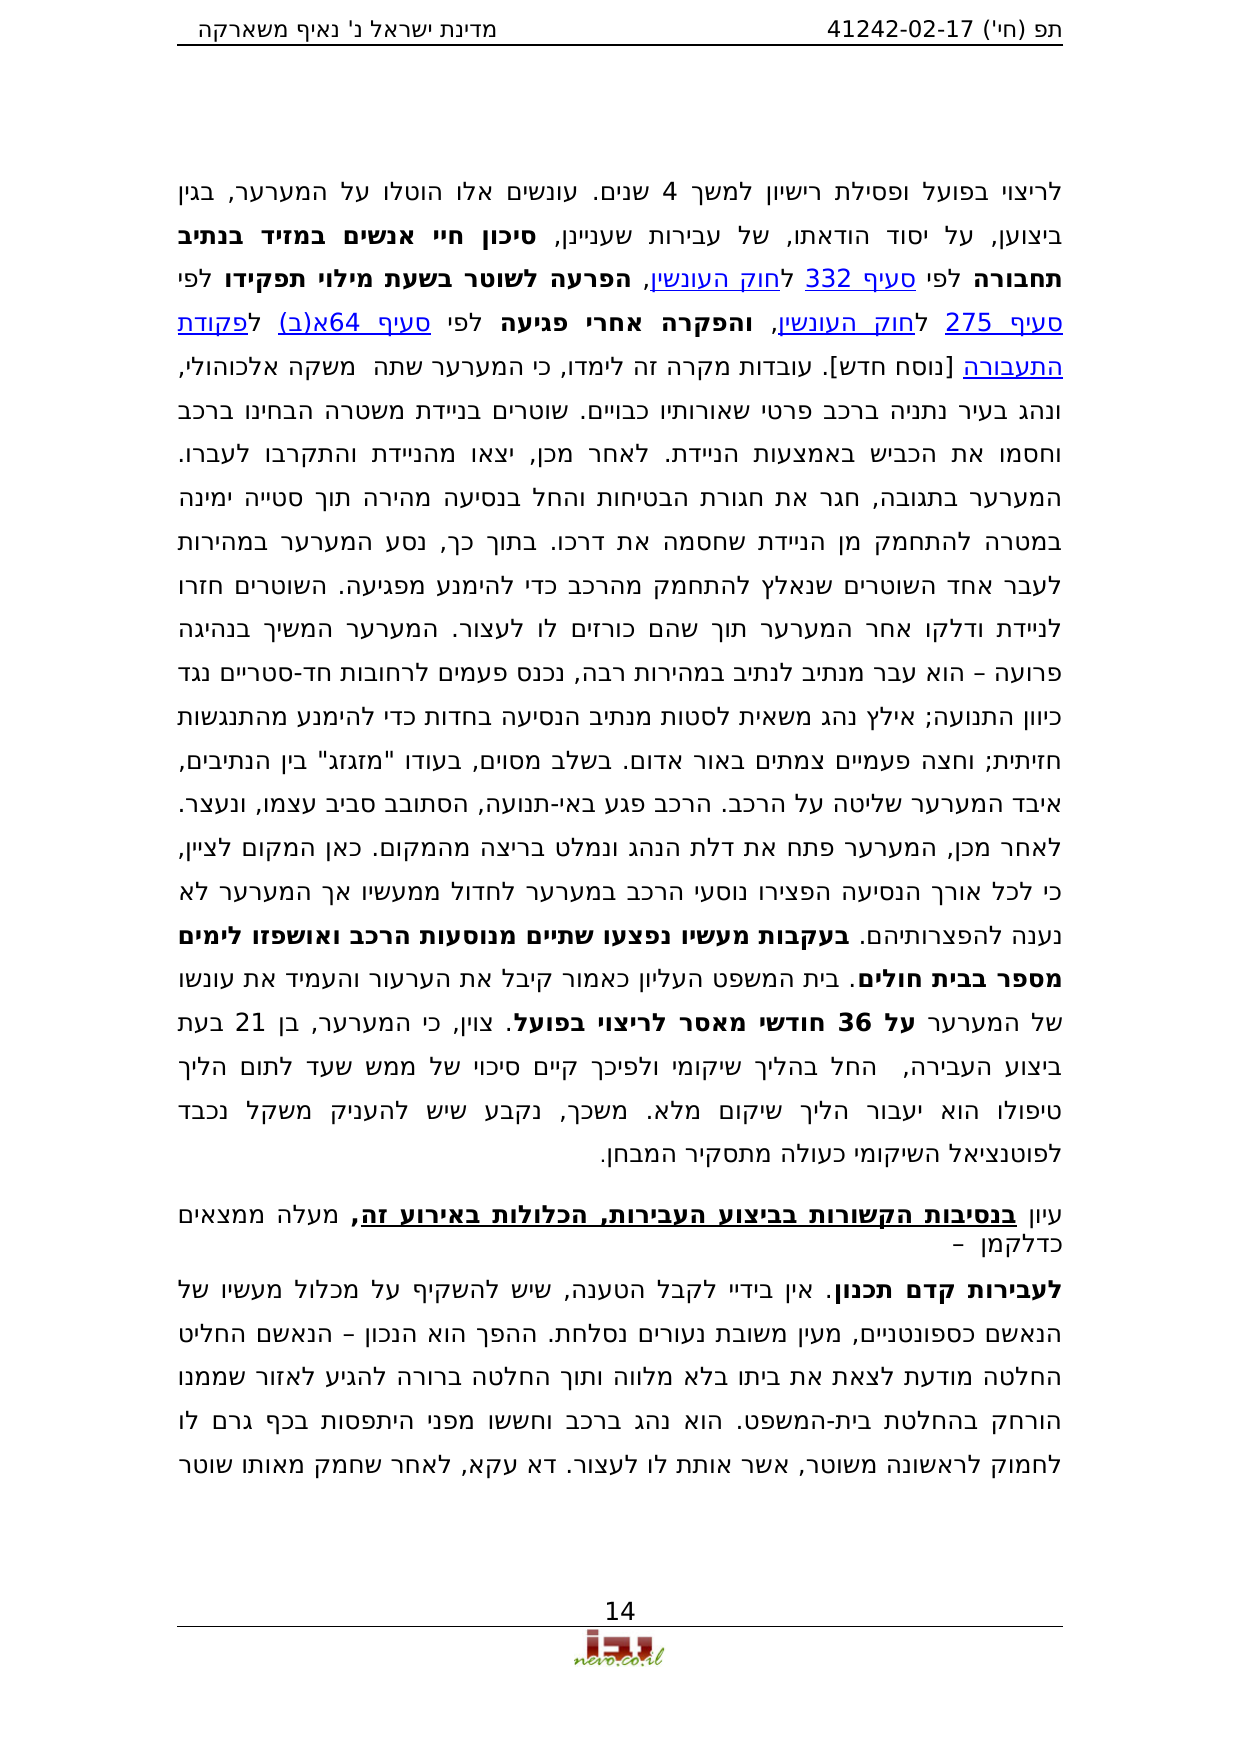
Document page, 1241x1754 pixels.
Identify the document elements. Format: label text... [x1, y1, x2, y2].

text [177, 1275, 1063, 1479]
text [177, 177, 1063, 1169]
text עיון בנסיבות הקשורות בביצוע העבירות, הכלולות באירוע זה, מעלה ממצאים כדלקמן – [177, 1200, 1063, 1258]
picture [574, 1629, 666, 1667]
